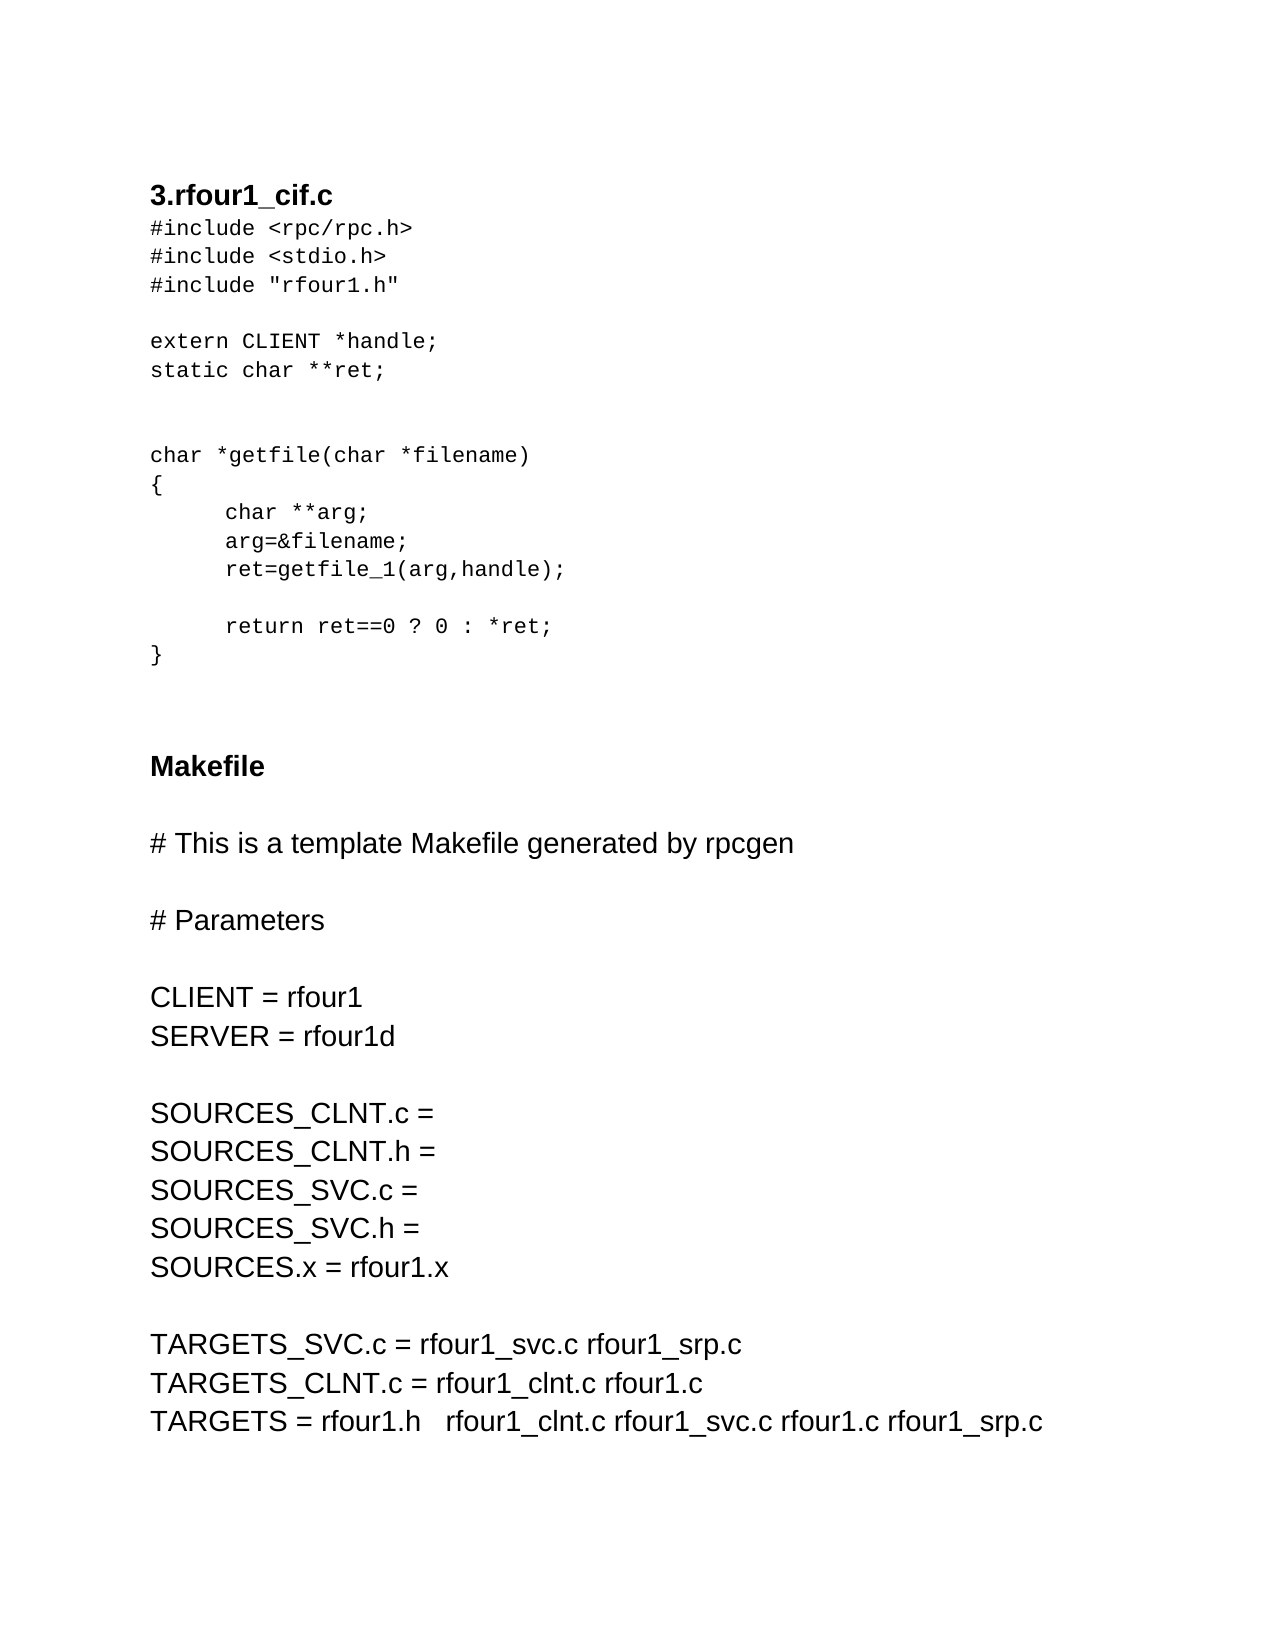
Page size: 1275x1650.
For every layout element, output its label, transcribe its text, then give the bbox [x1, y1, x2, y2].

text SOURCES_SVC.h = [150, 1212, 1125, 1245]
text 3.rfour1_cif.c [150, 178, 1125, 212]
text # This is a template Makefile generated by rpcgen [150, 826, 1125, 860]
text #include <rpc/rpc.h> #include <stdio.h> #include "rfour1.h" extern CLIENT *handle; static char **ret; char *getfile(char *filename) { char **arg; arg=&filename; ret=getfile_1(arg,handle); return ret==0 ? 0 : *ret; } [150, 217, 1125, 668]
text TARGETS_CLNT.c = rfour1_clnt.c rfour1.c [150, 1366, 1125, 1399]
text TARGETS_SVC.c = rfour1_svc.c rfour1_srp.c [150, 1327, 1125, 1361]
text CLIENT = rfour1 [150, 980, 1125, 1014]
text SOURCES_CLNT.c = [150, 1096, 1125, 1129]
text SERVER = rfour1d [150, 1019, 1125, 1052]
text SOURCES.x = rfour1.x [150, 1250, 1125, 1284]
text # Parameters [150, 903, 1125, 937]
text SOURCES_SVC.c = [150, 1173, 1125, 1207]
text TARGETS = rfour1.h rfour1_clnt.c rfour1_svc.c rfour1.c rfour1_srp.c [150, 1404, 1125, 1438]
text Makefile [150, 749, 1125, 783]
text SOURCES_CLNT.h = [150, 1134, 1125, 1168]
